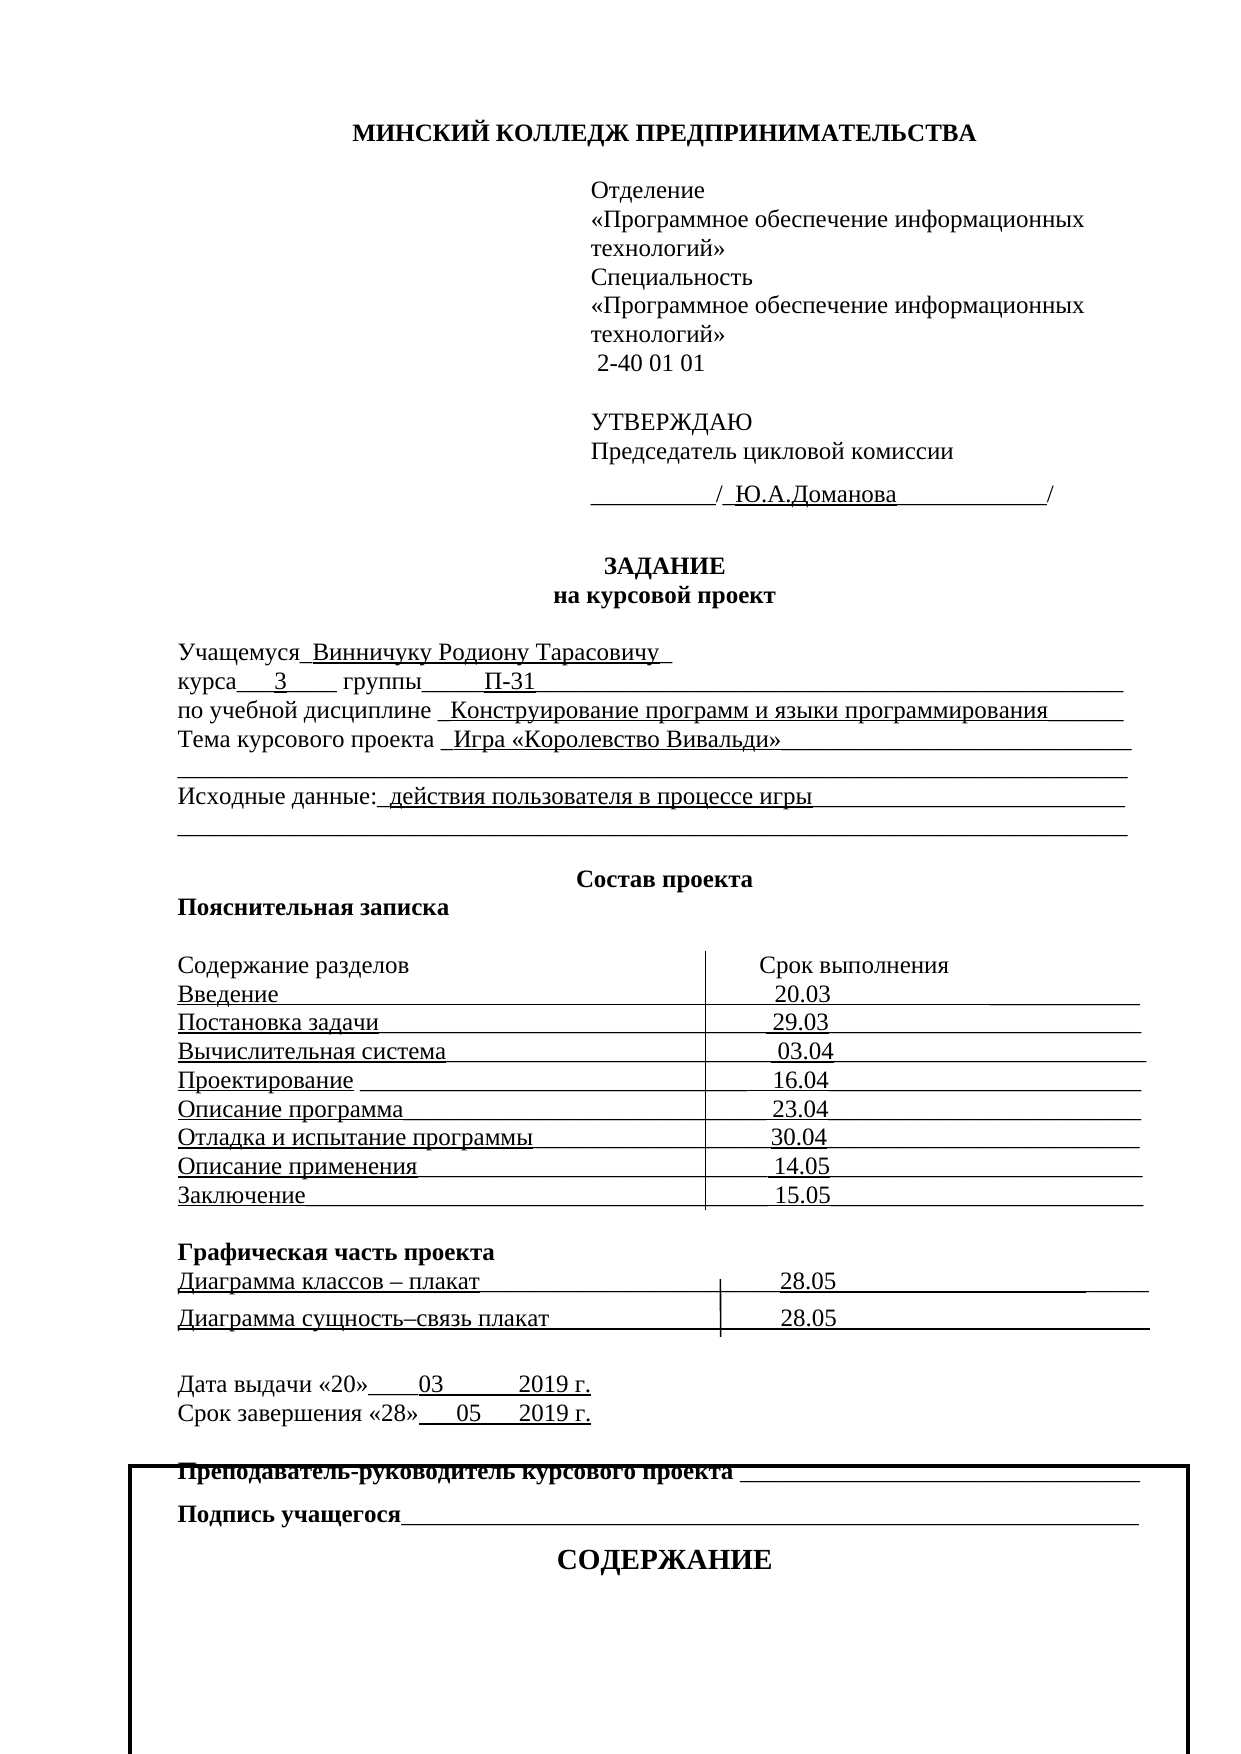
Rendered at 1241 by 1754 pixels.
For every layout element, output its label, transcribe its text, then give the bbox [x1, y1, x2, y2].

text Пояснительная записка [177, 892, 1152, 921]
text «Программное обеспечение информационных технологий» [591, 204, 1152, 262]
text УТВЕРЖДАЮ [591, 407, 1152, 436]
text МИНСКИЙ КОЛЛЕДЖ ПРЕДПРИНИМАТЕЛЬСТВА [177, 118, 1152, 147]
text ЗАДАНИЕ [177, 551, 1152, 580]
text Вычислительная система__________________________ 03.04_________________________ [706, 1036, 1152, 1065]
text Учащемуся_Винничуку Родиону Тарасовичу_ [177, 637, 1152, 666]
text __________/_Ю.А.Доманова____________/ [591, 479, 1152, 508]
text Дата выдачи «20»____03______2019 г. [177, 1369, 1152, 1398]
text по учебной дисциплине _Конструирование программ и языки программирования______ [177, 695, 1152, 724]
text Проектирование _______________________________ 16.04_________________________ [706, 1065, 1152, 1094]
text Преподаватель-руководитель курсового проекта ________________________________ [661, 1468, 1152, 1484]
text Проектирование _______________________________ 16.04_________________________ [177, 1065, 705, 1094]
text Постановка задачи_______________________________ 29.03_________________________ [706, 1007, 1152, 1036]
text 2-40 01 01 [591, 348, 1152, 377]
text Описание программа_____________________________ 23.04_________________________ [177, 1094, 705, 1119]
text Отделение [591, 176, 1152, 204]
text ____________________________________________________________________________ [177, 752, 1152, 781]
text Отладка и испытание программы___________________30.04_________________________ [177, 1122, 705, 1147]
text Заключение_____________________________________ 15.05_________________________ [177, 1180, 705, 1205]
text Специальность [591, 262, 1152, 291]
text Исходные данные:_действия пользователя в процессе игры_________________________ [177, 781, 1152, 810]
text Вычислительная система__________________________ 03.04_________________________ [177, 1036, 705, 1061]
text Состав проекта [177, 864, 1152, 892]
text «Программное обеспечение информационных технологий» [591, 291, 1152, 348]
text Отладка и испытание программы___________________30.04_________________________ [706, 1122, 1152, 1151]
text СОДЕРЖАНИЕ [177, 1542, 1152, 1576]
text курса___3____ группы_____П-31_______________________________________________ [177, 666, 1152, 695]
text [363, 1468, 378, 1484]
text на курсовой проект [177, 580, 1152, 609]
text Тема курсового проекта _Игра «Королевство Вивальди»____________________________ [177, 724, 1152, 752]
text Введение 20.03 ____________ [177, 979, 705, 1004]
text Описание применения____________________________ 14.05_________________________ [177, 1151, 705, 1176]
text Заключение_____________________________________ 15.05_________________________ [706, 1180, 1152, 1209]
text Введение 20.03 ____________ [706, 979, 1152, 1007]
text Описание применения____________________________ 14.05_________________________ [706, 1151, 1152, 1180]
text Срок завершения «28» __05_ 2019 г. [177, 1398, 1152, 1427]
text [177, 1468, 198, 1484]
text Постановка задачи_______________________________ 29.03_________________________ [177, 1007, 705, 1032]
text ____________________________________________________________________________ [177, 810, 1152, 839]
text Содержание разделов Срок выполнения [177, 950, 1152, 979]
text Графическая часть проекта [177, 1237, 1152, 1266]
text Председатель цикловой комиссии [591, 436, 1152, 465]
text Описание программа_____________________________ 23.04_________________________ [706, 1094, 1152, 1122]
text Диаграмма сущность–связь плакат __________________28.05_________________________ [722, 1303, 1152, 1332]
text Диаграмма сущность–связь плакат __________________28.05_________________________ [177, 1303, 719, 1328]
text Подпись учащегося___________________________________________________________ [177, 1499, 1152, 1528]
text Диаграмма классов – плакат________________________28.05_________________________ [177, 1266, 1152, 1295]
